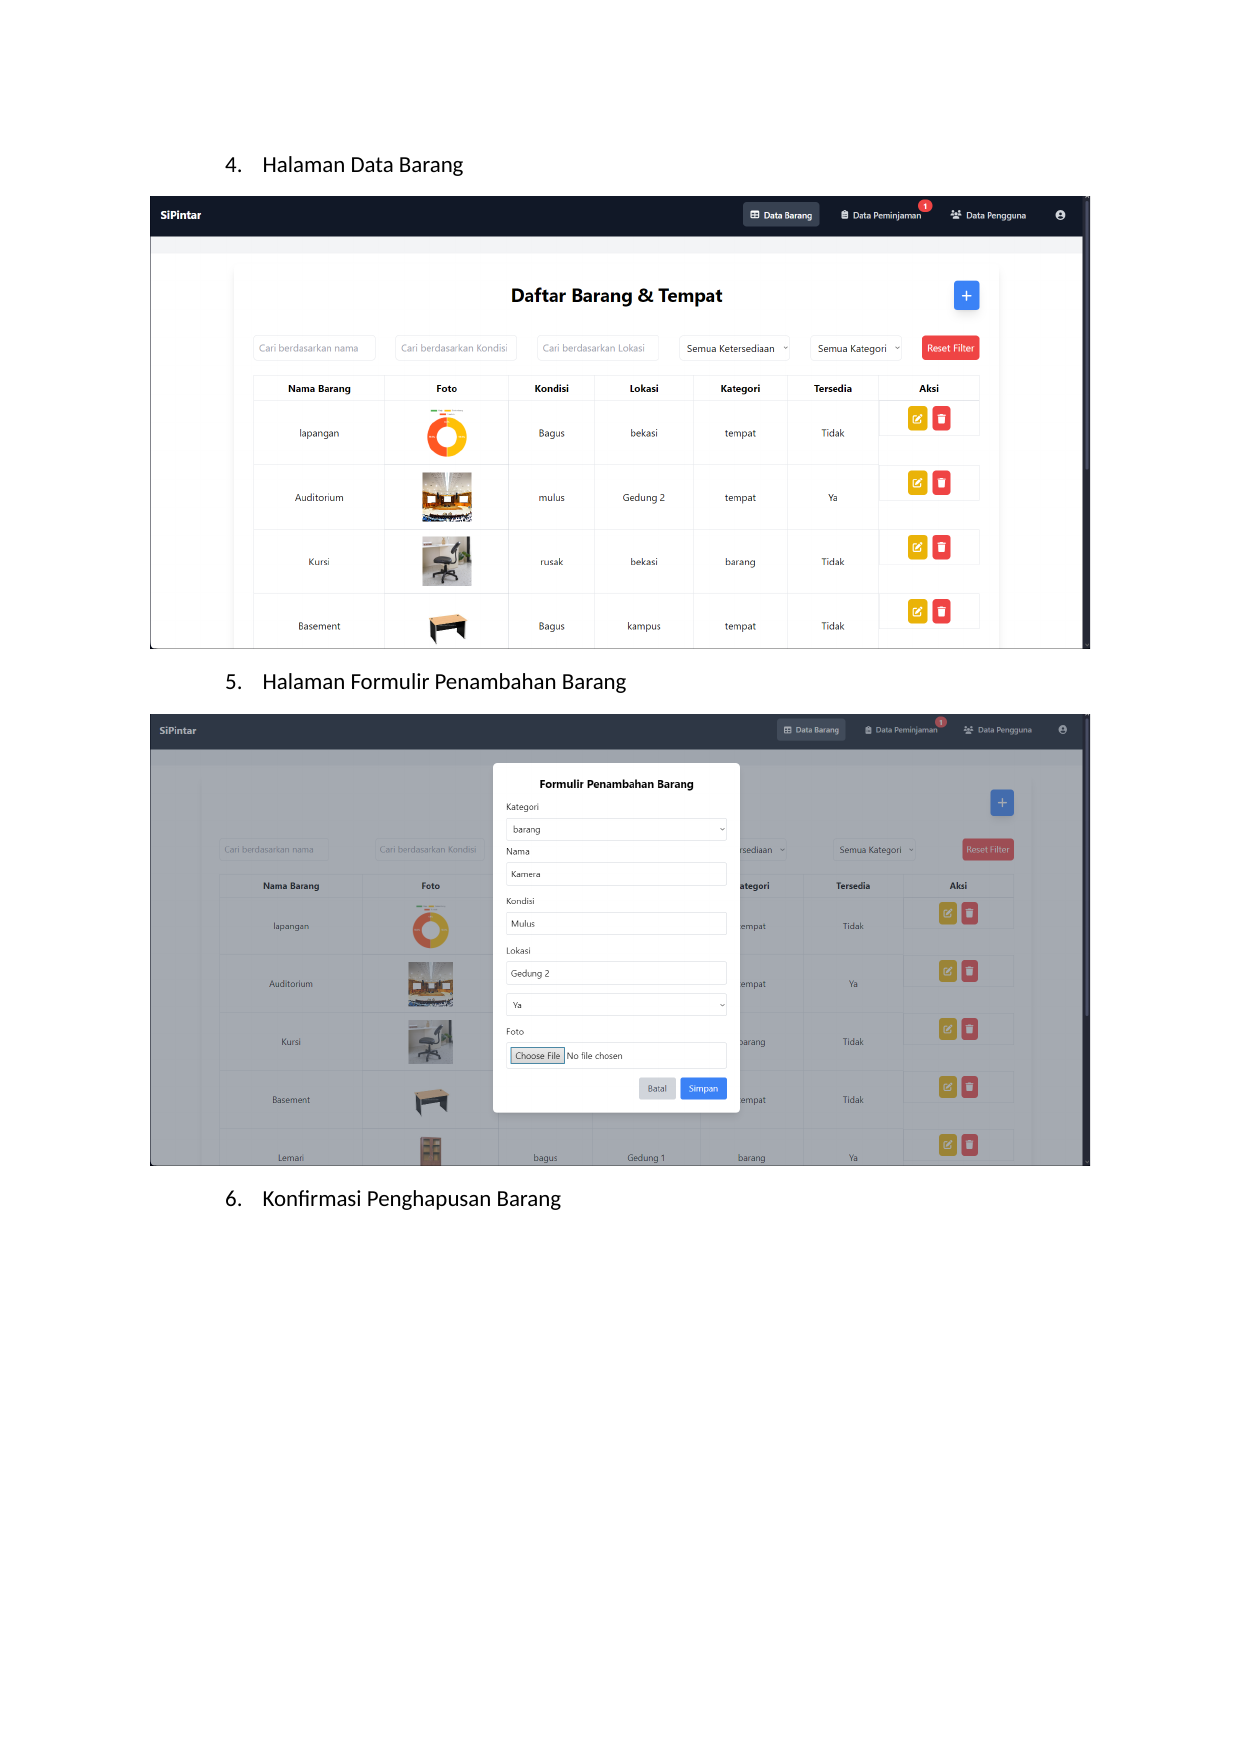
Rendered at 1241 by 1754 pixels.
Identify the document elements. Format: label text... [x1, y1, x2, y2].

list Halaman Data Barang [225, 150, 1090, 178]
picture [150, 196, 1091, 649]
list Halaman Formulir Penambahan Barang [225, 667, 1090, 695]
list Konfirmasi Penghapusan Barang [225, 1184, 1090, 1212]
picture [150, 714, 1091, 1166]
